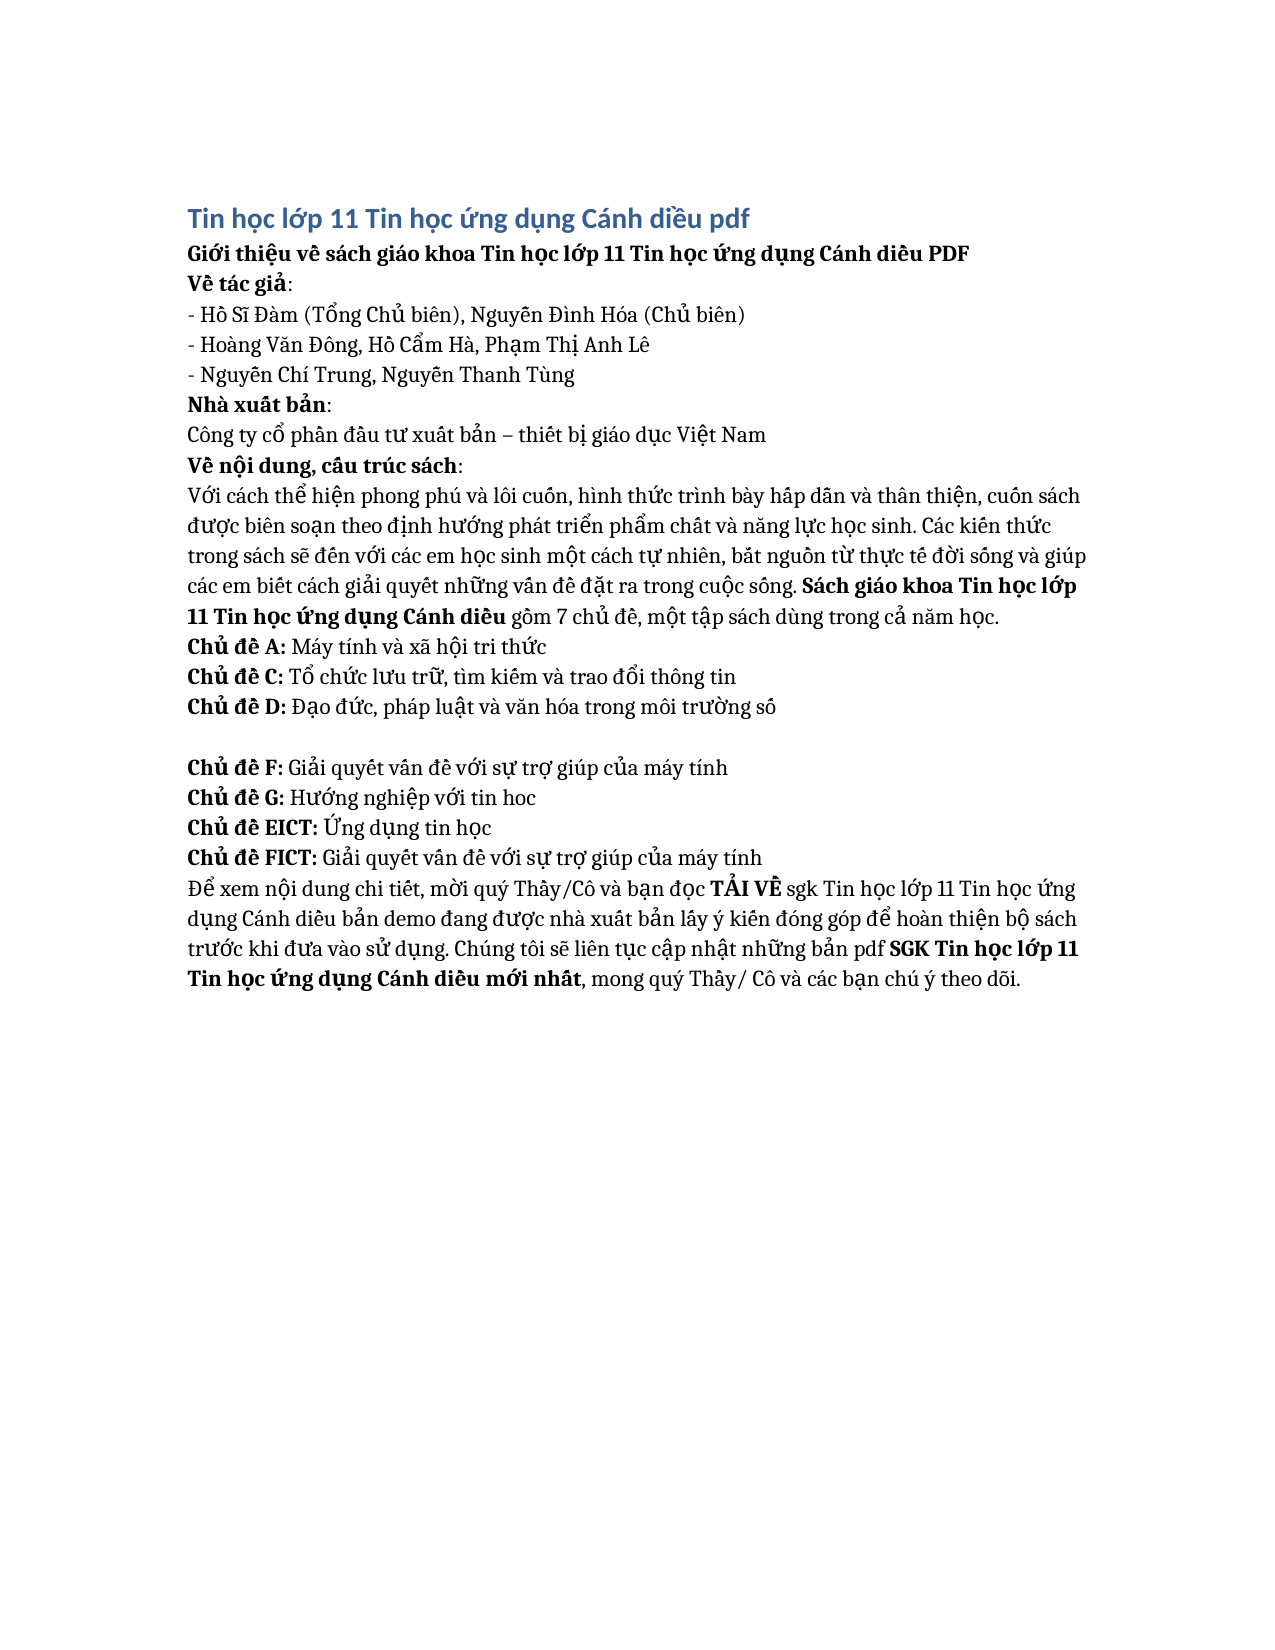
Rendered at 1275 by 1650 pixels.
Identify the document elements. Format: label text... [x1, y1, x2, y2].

subtitle Tin học lớp 11 Tin học ứng dụng Cánh diều pdf [187, 200, 1087, 236]
text Giới thiệu về sách giáo khoa Tin học lớp 11 Tin học ứng dụng Cánh diều PDF Về tác giả: - Hồ Sĩ Đàm (Tổng Chủ biên), Nguyễn Đình Hóa (Chủ biên) - Hoàng Văn Đông, Hồ Cẩm Hà, Phạm Thị Anh Lê - Nguyễn Chí Trung, Nguyễn Thanh Tùng Nhà xuất bản: Công ty cổ phần đầu tư xuất bản – thiết bị giáo dục Việt Nam Về nội dung, cấu trúc sách: Với cách thể hiện phong phú và lôi cuốn, hình thức trình bày hấp dẫn và thân thiện, cuốn sách được biên soạn theo định hướng phát triển phẩm chất và năng lực học sinh. Các kiến thức trong sách sẽ đến với các em học sinh một cách tự nhiên, bắt nguồn từ thực tế đời sống và giúp các em biết cách giải quyết những vấn đề đặt ra trong cuộc sống. Sách giáo khoa Tin học lớp 11 Tin học ứng dụng Cánh diều gồm 7 chủ đề, một tập sách dùng trong cả năm học. Chủ đề A: Máy tính và xã hội tri thức Chủ đề C: Tổ chức lưu trữ, tìm kiếm và trao đổi thông tin Chủ đề D: Đạo đức, pháp luật và văn hóa trong môi trường số Chủ đề F: Giải quyết vấn đề với sự trợ giúp của máy tính Chủ đề G: Hướng nghiệp với tin hoc Chủ đề EICT: Ứng dụng tin học Chủ đề FICT: Giải quyết vấn đề với sự trợ giúp của máy tính Để xem nội dung chi tiết, mời quý Thầy/Cô và bạn đọc TẢI VỀ sgk Tin học lớp 11 Tin học ứng dụng Cánh diều bản demo đang được nhà xuất bản lấy ý kiến đóng góp để hoàn thiện bộ sách trước khi đưa vào sử dụng. Chúng tôi sẽ liên tục cập nhật những bản pdf SGK Tin học lớp 11 Tin học ứng dụng Cánh diều mới nhất, mong quý Thầy/ Cô và các bạn chú ý theo dõi. [187, 241, 1087, 992]
